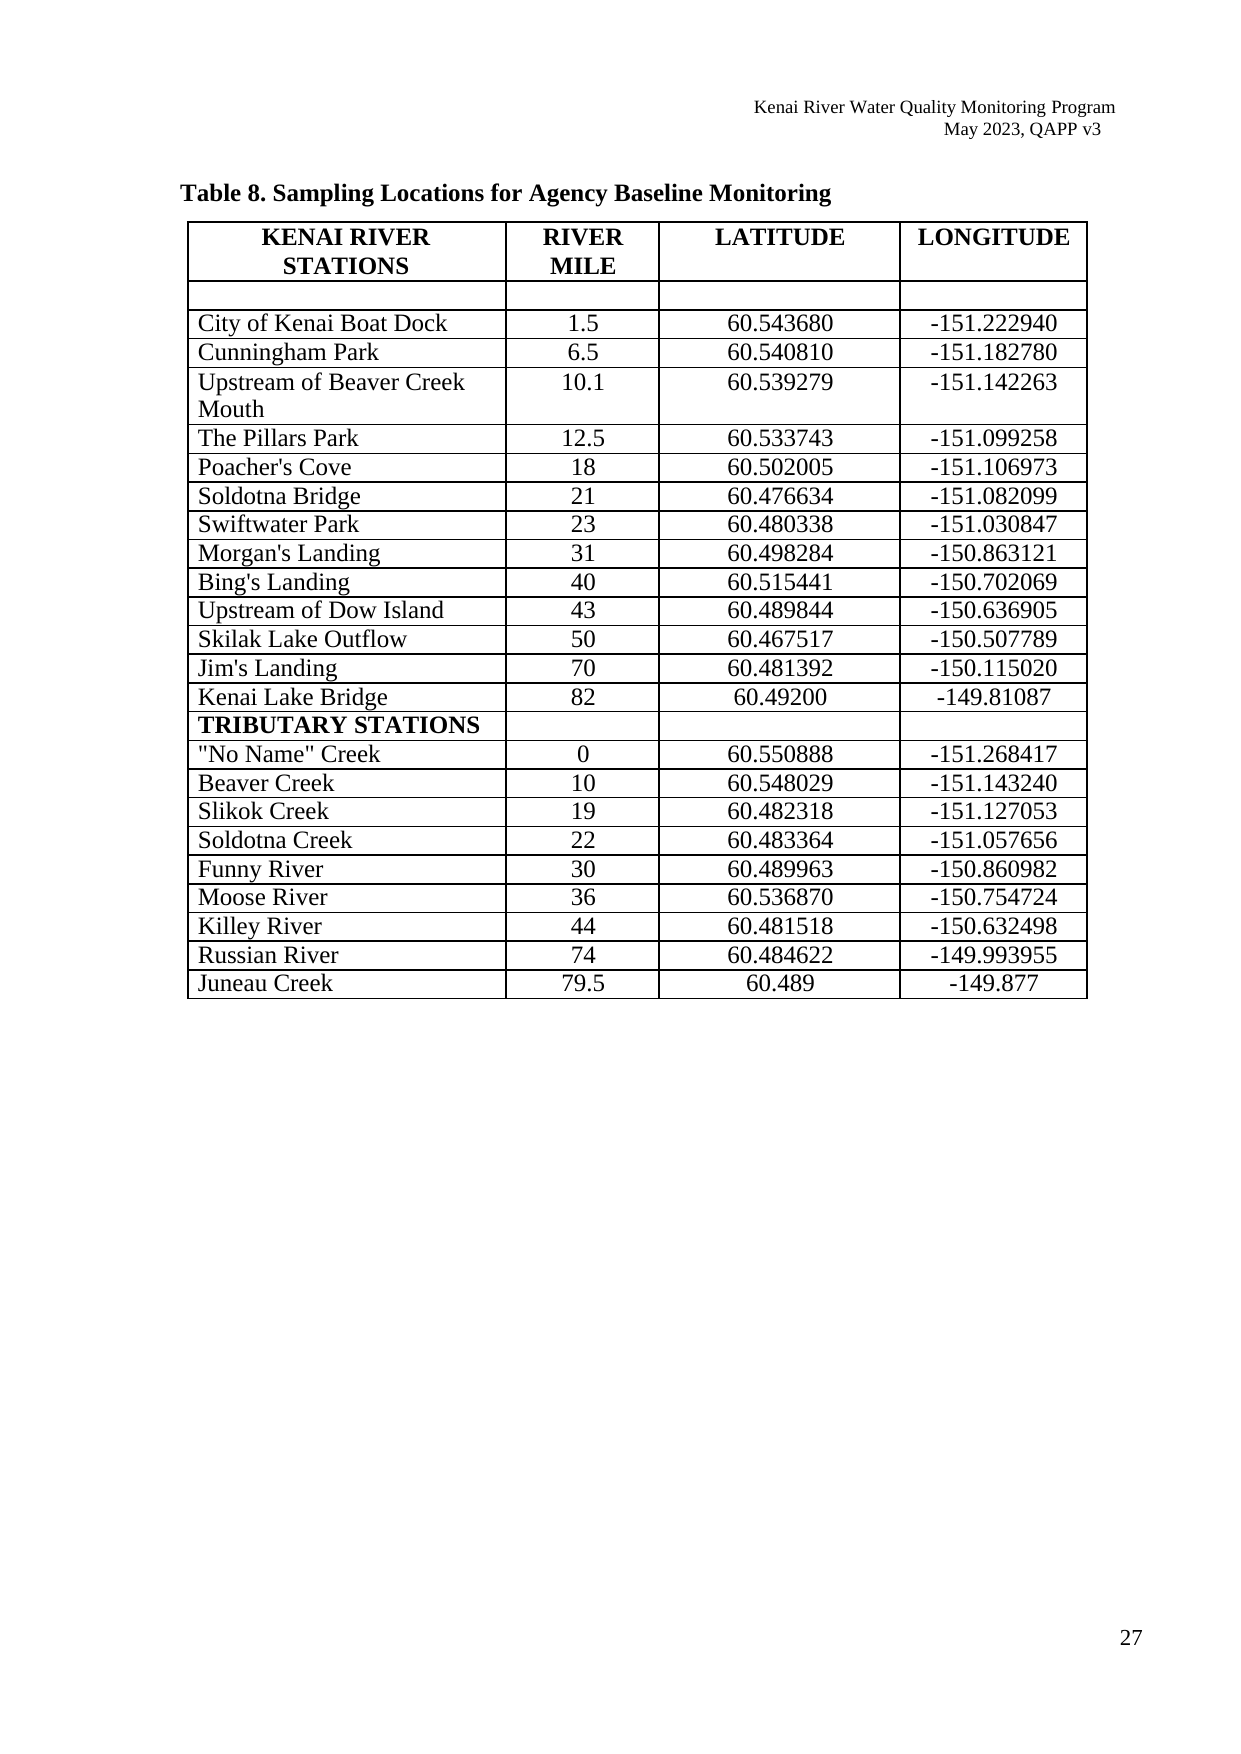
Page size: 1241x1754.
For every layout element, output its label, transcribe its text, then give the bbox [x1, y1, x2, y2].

table_cell [507, 282, 658, 309]
table_cell Kenai Lake Bridge [189, 684, 505, 711]
table_cell Soldotna Creek [189, 827, 505, 854]
table_cell 60.543680 [660, 311, 899, 338]
table_cell 60.548029 [660, 770, 899, 797]
table_cell 60.533743 [660, 425, 899, 452]
table_cell [507, 712, 658, 739]
table_cell 10.1 [507, 368, 658, 424]
table_cell 31 [507, 540, 658, 567]
table_cell -150.754724 [901, 885, 1086, 912]
table_cell City of Kenai Boat Dock [189, 311, 505, 338]
table_cell [660, 712, 899, 739]
table_cell 60.539279 [660, 368, 899, 424]
table_cell -151.268417 [901, 741, 1086, 768]
table_cell -151.082099 [901, 483, 1086, 510]
table_cell 60.484622 [660, 942, 899, 969]
table_cell "No Name" Creek [189, 741, 505, 768]
table_cell 82 [507, 684, 658, 711]
table_cell [901, 282, 1086, 309]
table_cell 60.489 [660, 971, 899, 998]
table_cell 44 [507, 913, 658, 940]
table_cell -151.057656 [901, 827, 1086, 854]
table_header KENAI RIVER STATIONS [189, 223, 505, 280]
table_cell -151.030847 [901, 512, 1086, 538]
table_cell TRIBUTARY STATIONS [189, 712, 505, 739]
table_cell 60.480338 [660, 512, 899, 538]
table_cell Soldotna Bridge [189, 483, 505, 510]
table_cell Morgan's Landing [189, 540, 505, 567]
table_cell 60.489844 [660, 598, 899, 625]
table_cell -150.860982 [901, 856, 1086, 883]
table_cell Upstream of Dow Island [189, 598, 505, 625]
table_cell 60.467517 [660, 626, 899, 653]
table_cell 60.540810 [660, 339, 899, 366]
table_cell Upstream of Beaver Creek Mouth [189, 368, 505, 424]
table_cell 60.49200 [660, 684, 899, 711]
table_cell Bing's Landing [189, 569, 505, 596]
table_cell -151.142263 [901, 368, 1086, 424]
table_cell -151.143240 [901, 770, 1086, 797]
text Table 8. Sampling Locations for Agency Baseline Monitoring [180, 178, 993, 207]
table_cell 60.483364 [660, 827, 899, 854]
table_cell Swiftwater Park [189, 512, 505, 538]
table_cell Jim's Landing [189, 655, 505, 682]
table_cell 23 [507, 512, 658, 538]
table_cell -150.636905 [901, 598, 1086, 625]
table_cell 1.5 [507, 311, 658, 338]
table_cell 60.476634 [660, 483, 899, 510]
table_cell Funny River [189, 856, 505, 883]
table_cell Russian River [189, 942, 505, 969]
table_cell The Pillars Park [189, 425, 505, 452]
table_cell 60.536870 [660, 885, 899, 912]
table_cell [189, 282, 505, 309]
table_cell 60.515441 [660, 569, 899, 596]
table_cell Cunningham Park [189, 339, 505, 366]
table_cell -151.182780 [901, 339, 1086, 366]
table_cell 19 [507, 798, 658, 826]
table_header LATITUDE [660, 223, 899, 280]
table_cell 60.482318 [660, 798, 899, 826]
table_cell Poacher's Cove [189, 454, 505, 481]
table_cell Beaver Creek [189, 770, 505, 797]
table_cell 43 [507, 598, 658, 625]
table_cell 79.5 [507, 971, 658, 998]
table_cell 60.481518 [660, 913, 899, 940]
table_cell -151.222940 [901, 311, 1086, 338]
table_cell Slikok Creek [189, 798, 505, 826]
table_cell 60.489963 [660, 856, 899, 883]
table_cell -149.993955 [901, 942, 1086, 969]
table_cell 36 [507, 885, 658, 912]
table_cell Killey River [189, 913, 505, 940]
table_cell 60.498284 [660, 540, 899, 567]
table_cell 22 [507, 827, 658, 854]
table_cell -150.632498 [901, 913, 1086, 940]
table_cell -150.863121 [901, 540, 1086, 567]
table_header LONGITUDE [901, 223, 1086, 280]
table_cell -150.115020 [901, 655, 1086, 682]
table_cell 60.502005 [660, 454, 899, 481]
table_cell 10 [507, 770, 658, 797]
table_cell -150.507789 [901, 626, 1086, 653]
table_cell 6.5 [507, 339, 658, 366]
table_cell 60.550888 [660, 741, 899, 768]
table_cell 0 [507, 741, 658, 768]
table_cell 12.5 [507, 425, 658, 452]
table_cell 74 [507, 942, 658, 969]
table_cell [901, 712, 1086, 739]
table_header RIVER MILE [507, 223, 658, 280]
table_cell [660, 282, 899, 309]
table_cell -149.81087 [901, 684, 1086, 711]
table_cell 60.481392 [660, 655, 899, 682]
table_cell 18 [507, 454, 658, 481]
table_cell -151.127053 [901, 798, 1086, 826]
table_cell -150.702069 [901, 569, 1086, 596]
table_cell Skilak Lake Outflow [189, 626, 505, 653]
table_cell Juneau Creek [189, 971, 505, 998]
table_cell 21 [507, 483, 658, 510]
table_cell Moose River [189, 885, 505, 912]
table_cell 40 [507, 569, 658, 596]
table_cell -151.106973 [901, 454, 1086, 481]
table_cell 70 [507, 655, 658, 682]
table_cell -149.877 [901, 971, 1086, 998]
table_cell 50 [507, 626, 658, 653]
table_cell 30 [507, 856, 658, 883]
table_cell -151.099258 [901, 425, 1086, 452]
